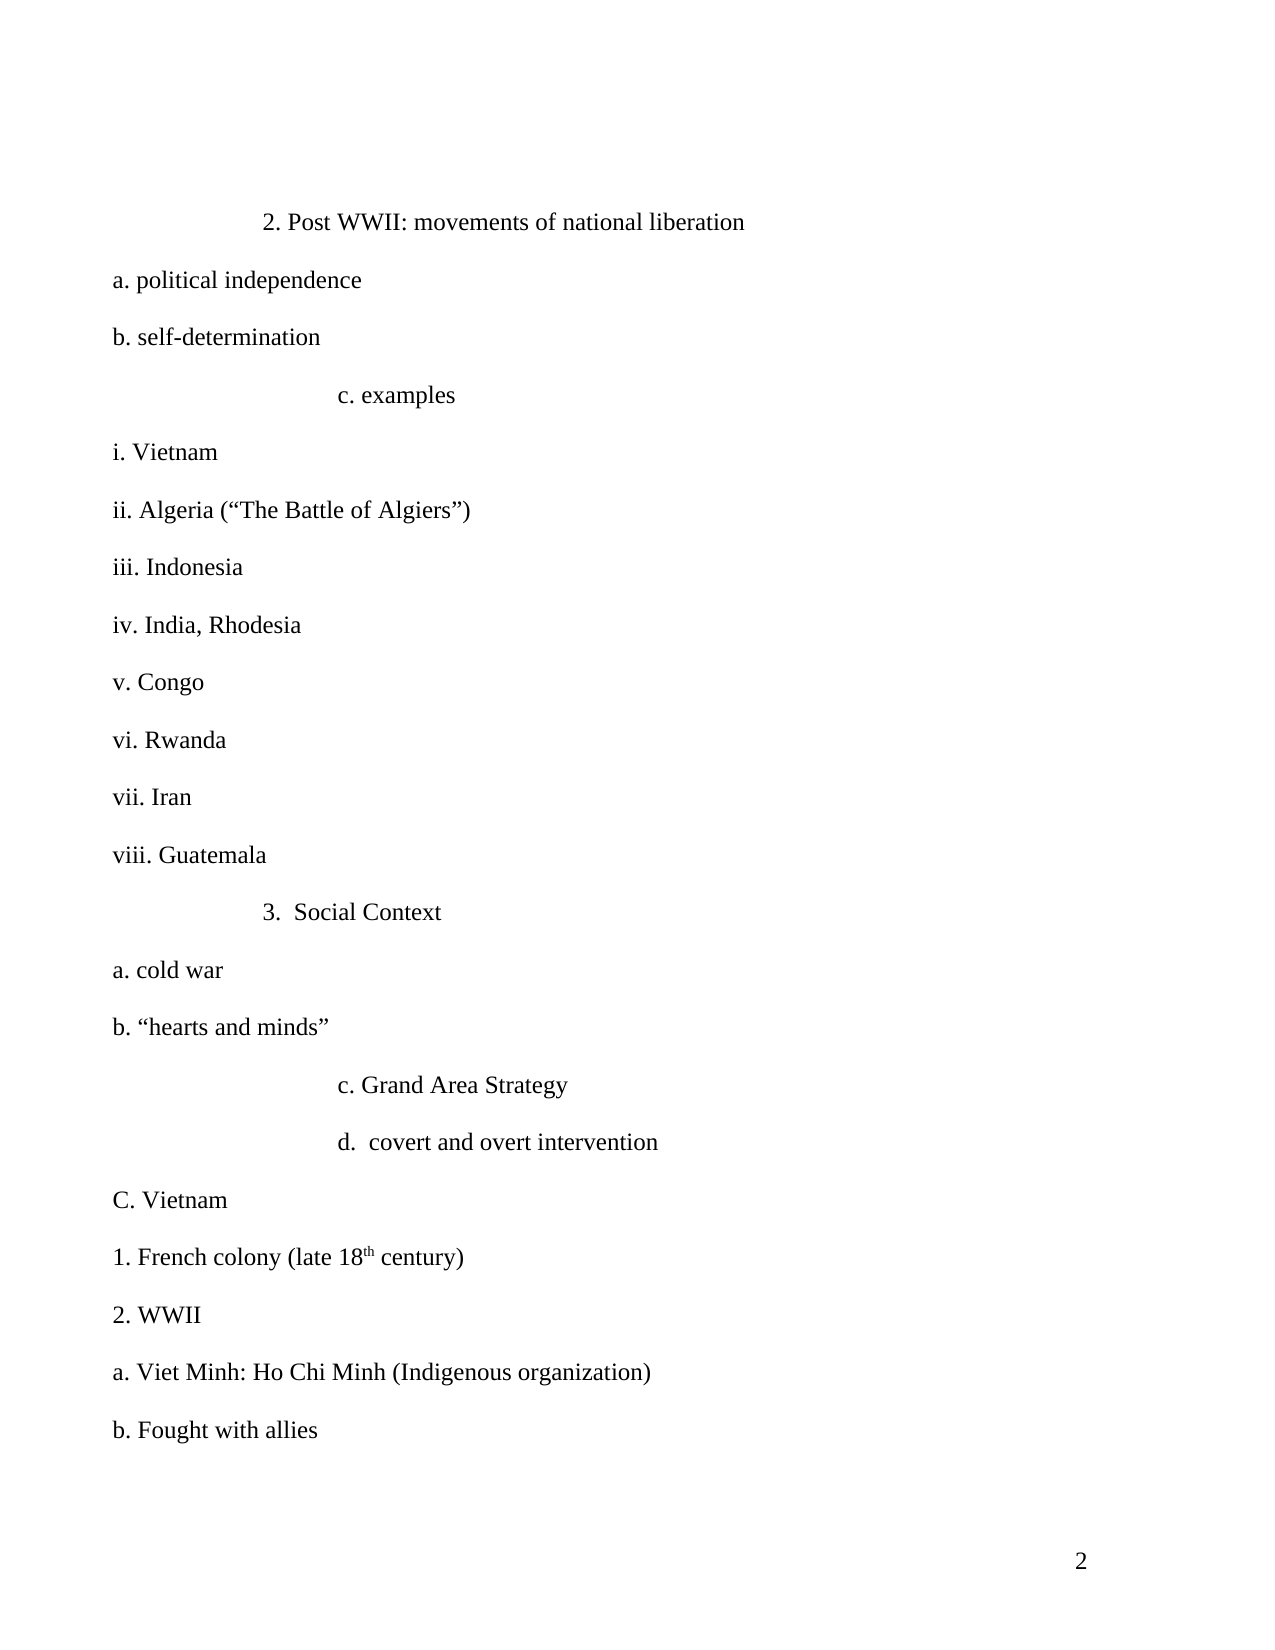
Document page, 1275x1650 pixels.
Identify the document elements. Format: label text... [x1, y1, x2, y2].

text c. examples [262, 380, 1087, 409]
text ii. Algeria (“The Battle of Algiers”) [112, 495, 1087, 524]
text i. Vietnam [112, 437, 1087, 466]
text iv. India, Rhodesia [112, 610, 1087, 639]
text 2. WWII [112, 1300, 1087, 1329]
text v. Congo [112, 667, 1087, 696]
text iii. Indonesia [112, 552, 1087, 581]
text b. self-determination [112, 322, 1087, 351]
text a. Viet Minh: Ho Chi Minh (Indigenous organization) [112, 1357, 1087, 1386]
text 2. Post WWII: movements of national liberation [187, 207, 1087, 236]
text a. cold war [112, 955, 1087, 984]
text 3. Social Context [187, 897, 1087, 926]
text vii. Iran [112, 782, 1087, 811]
text 1. French colony (late 18th century) [112, 1242, 1087, 1271]
text vi. Rwanda [112, 725, 1087, 754]
text b. “hearts and minds” [112, 1012, 1087, 1070]
text c. Grand Area Strategy [187, 1070, 1087, 1099]
text viii. Guatemala [112, 840, 1087, 869]
text d. covert and overt intervention [337, 1127, 1087, 1156]
text a. political independence [112, 265, 1087, 294]
text C. Vietnam [112, 1185, 1087, 1214]
text b. Fought with allies [112, 1415, 1087, 1444]
